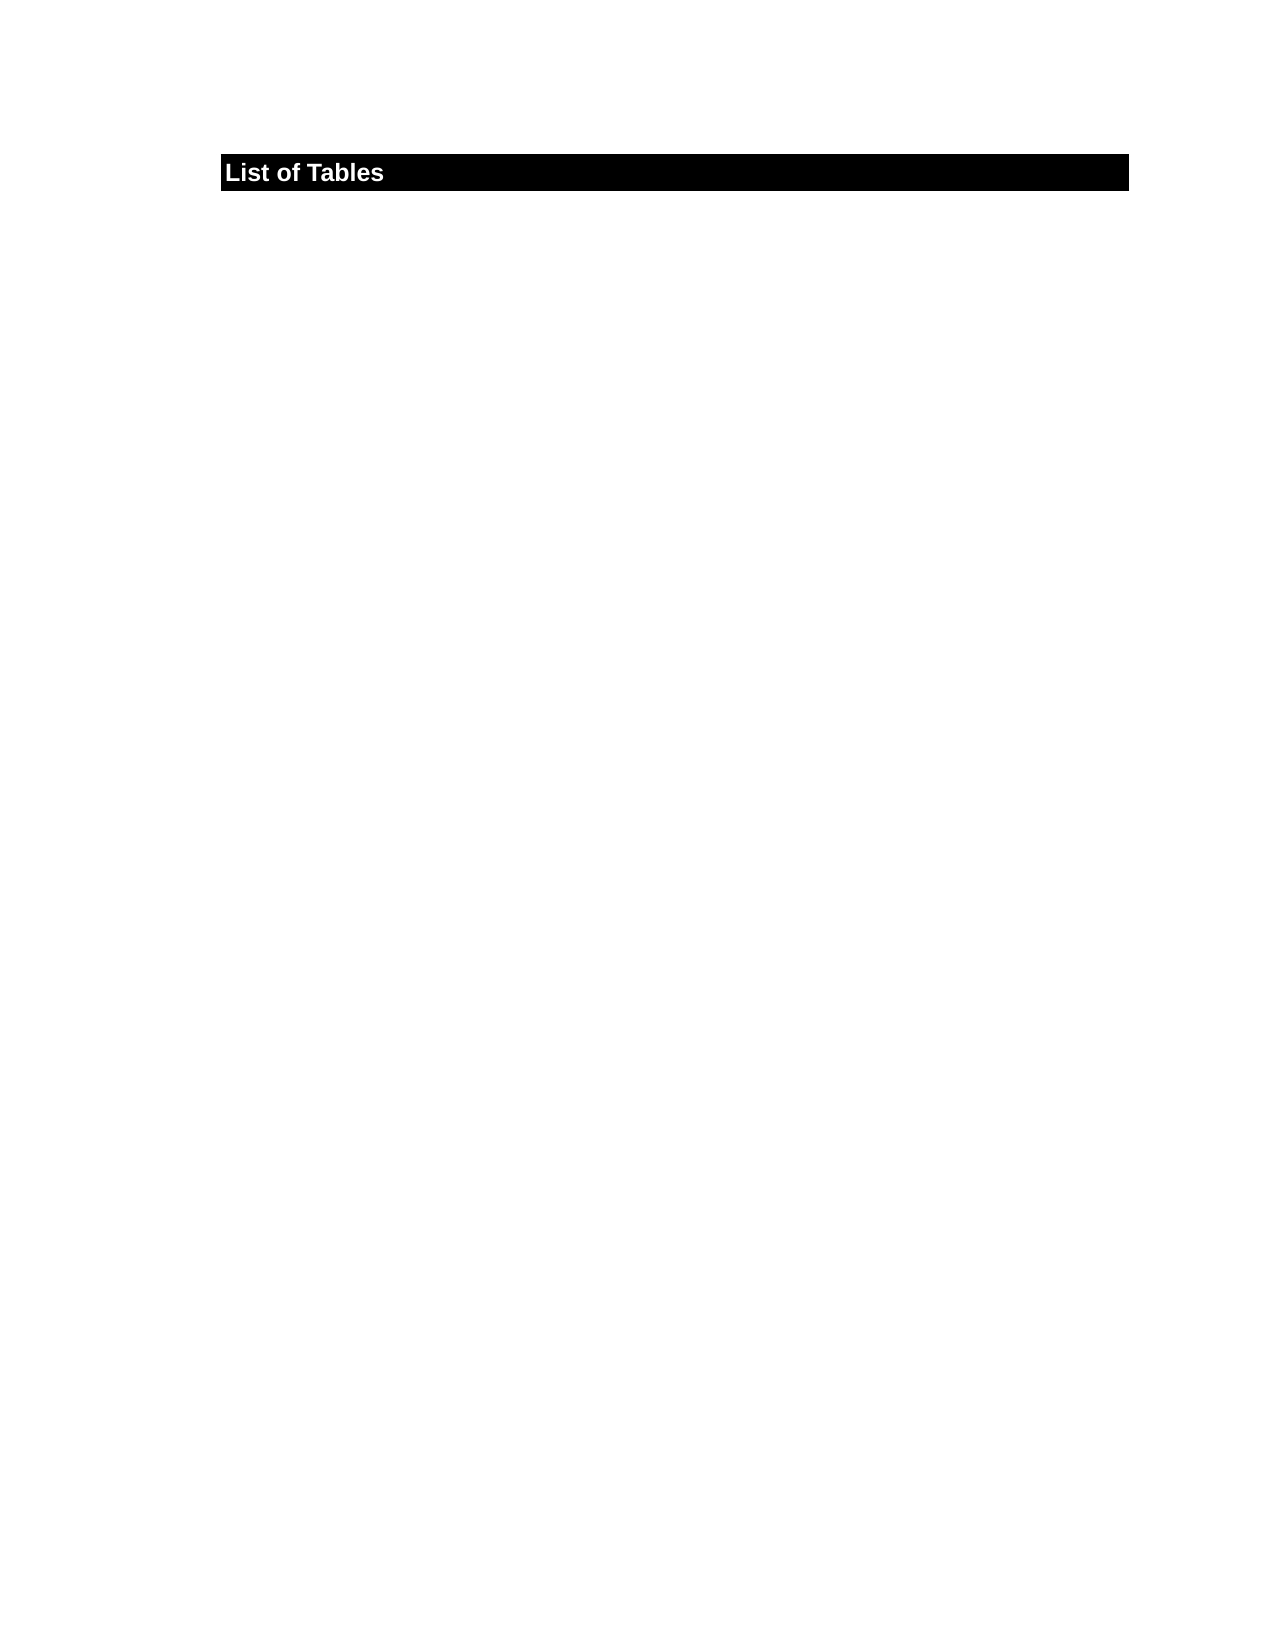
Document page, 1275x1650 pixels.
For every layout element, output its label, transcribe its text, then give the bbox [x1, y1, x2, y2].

subtitle List of Tables [223, 156, 1127, 189]
